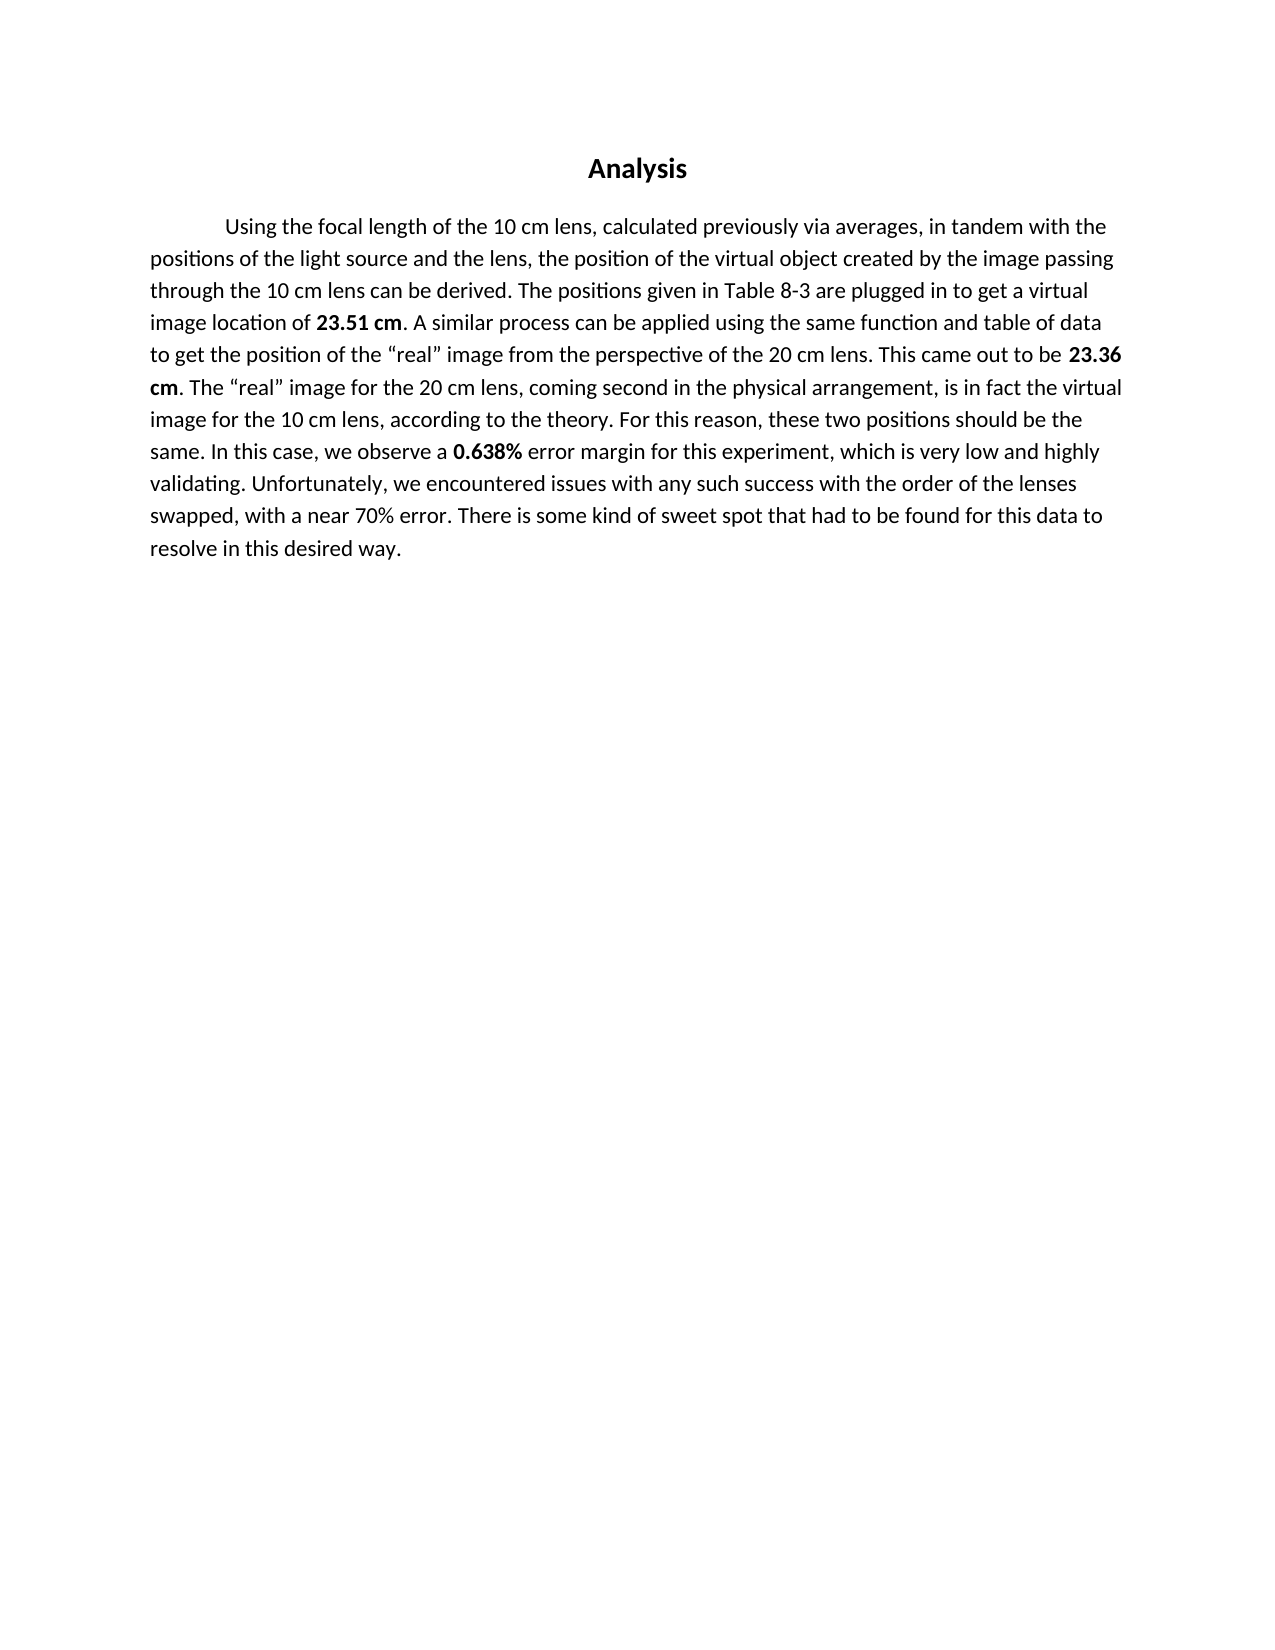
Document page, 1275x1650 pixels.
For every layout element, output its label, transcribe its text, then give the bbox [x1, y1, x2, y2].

text Using the focal length of the 10 cm lens, calculated previously via averages, in tandem with the positions of the light source and the lens, the position of the virtual object created by the image passing through the 10 cm lens can be derived. The positions given in Table 8-3 are plugged in to get a virtual image location of 23.51 cm. A similar process can be applied using the same function and table of data to get the position of the “real” image from the perspective of the 20 cm lens. This came out to be 23.36 cm. The “real” image for the 20 cm lens, coming second in the physical arrangement, is in fact the virtual image for the 10 cm lens, according to the theory. For this reason, these two positions should be the same. In this case, we observe a 0.638% error margin for this experiment, which is very low and highly validating. Unfortunately, we encountered issues with any such success with the order of the lenses swapped, with a near 70% error. There is some kind of sweet spot that had to be found for this data to resolve in this desired way. [150, 212, 1125, 562]
text Analysis [150, 150, 1125, 186]
